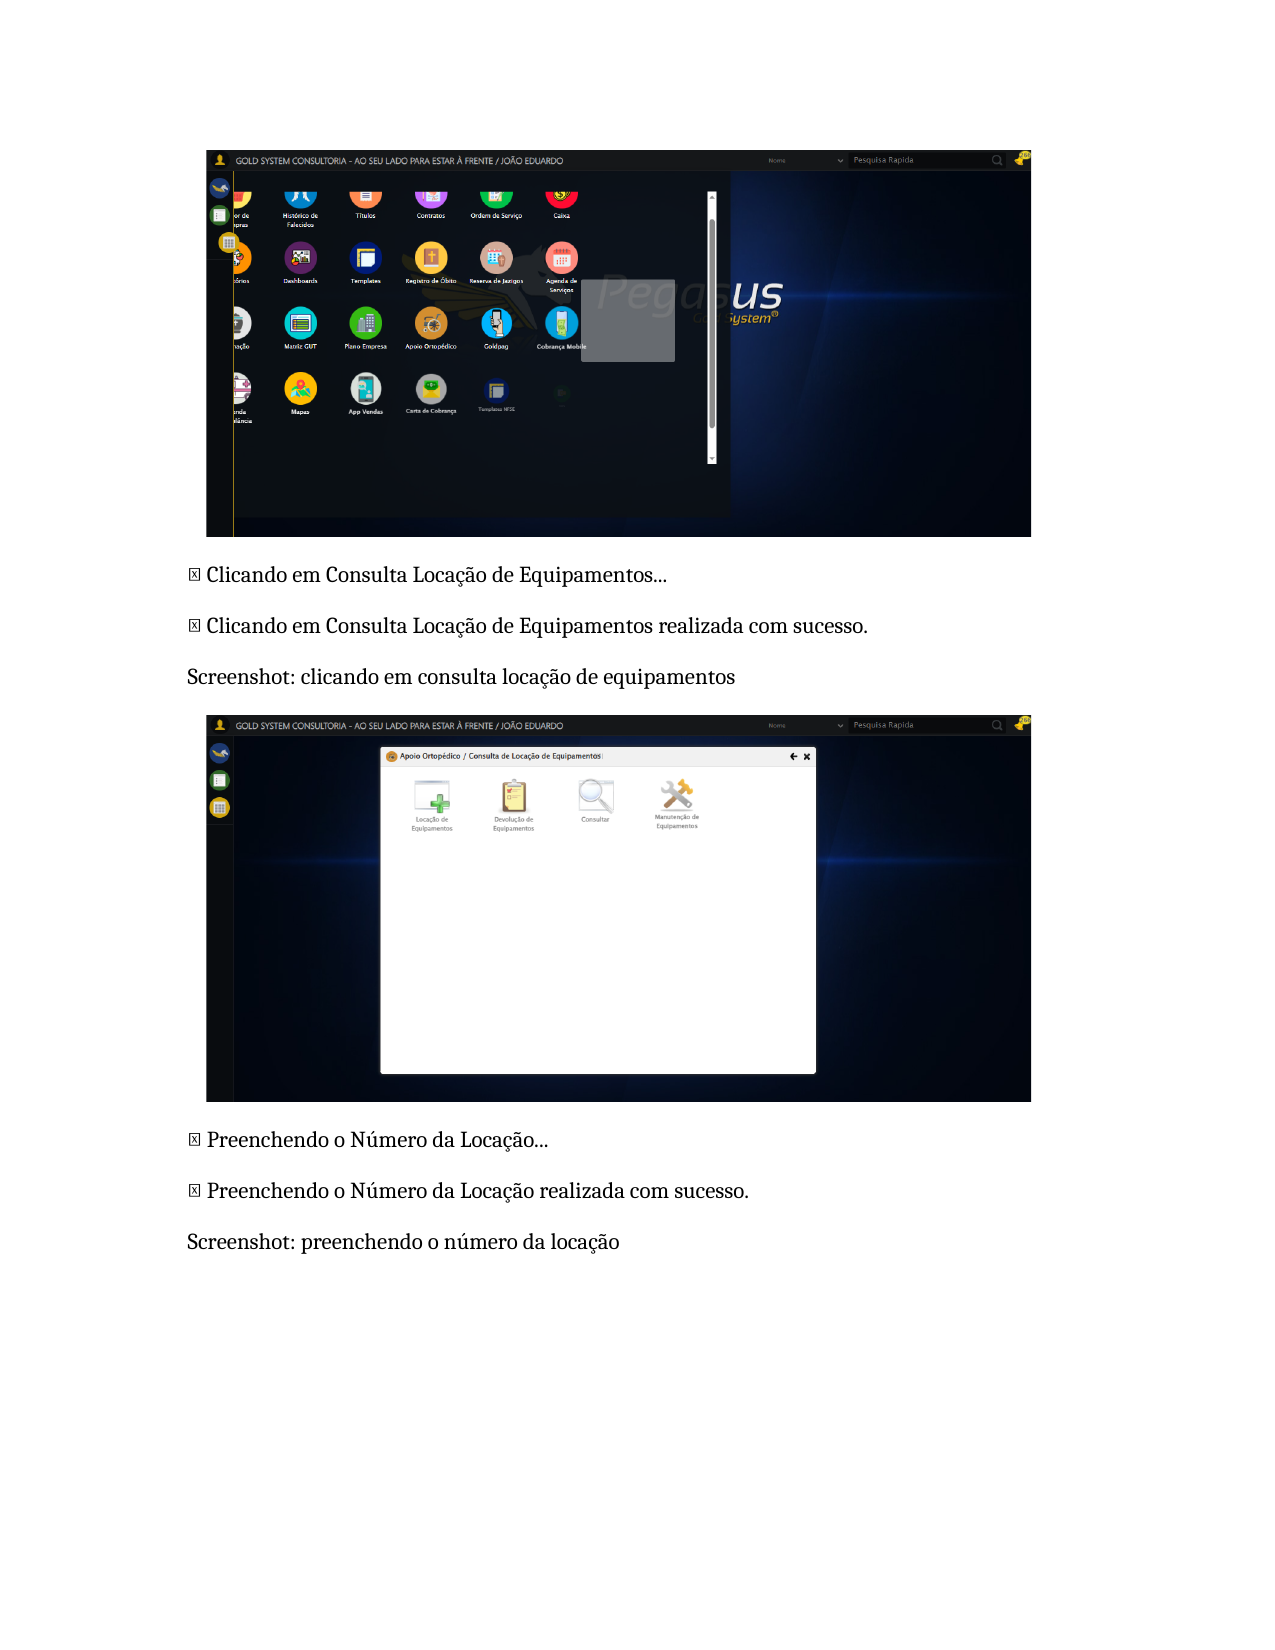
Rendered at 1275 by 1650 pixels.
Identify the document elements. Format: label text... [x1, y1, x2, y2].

text ✅ Preenchendo o Número da Locação realizada com sucesso. [187, 1178, 1087, 1204]
picture [206, 150, 1032, 537]
text Screenshot: clicando em consulta locação de equipamentos [187, 664, 1087, 690]
text 🔄 Preenchendo o Número da Locação... [187, 1127, 1087, 1153]
text ✅ Clicando em Consulta Locação de Equipamentos realizada com sucesso. [187, 613, 1087, 639]
text 🔄 Clicando em Consulta Locação de Equipamentos... [187, 562, 1087, 588]
picture [206, 715, 1032, 1102]
text Screenshot: preenchendo o número da locação [187, 1229, 1087, 1255]
